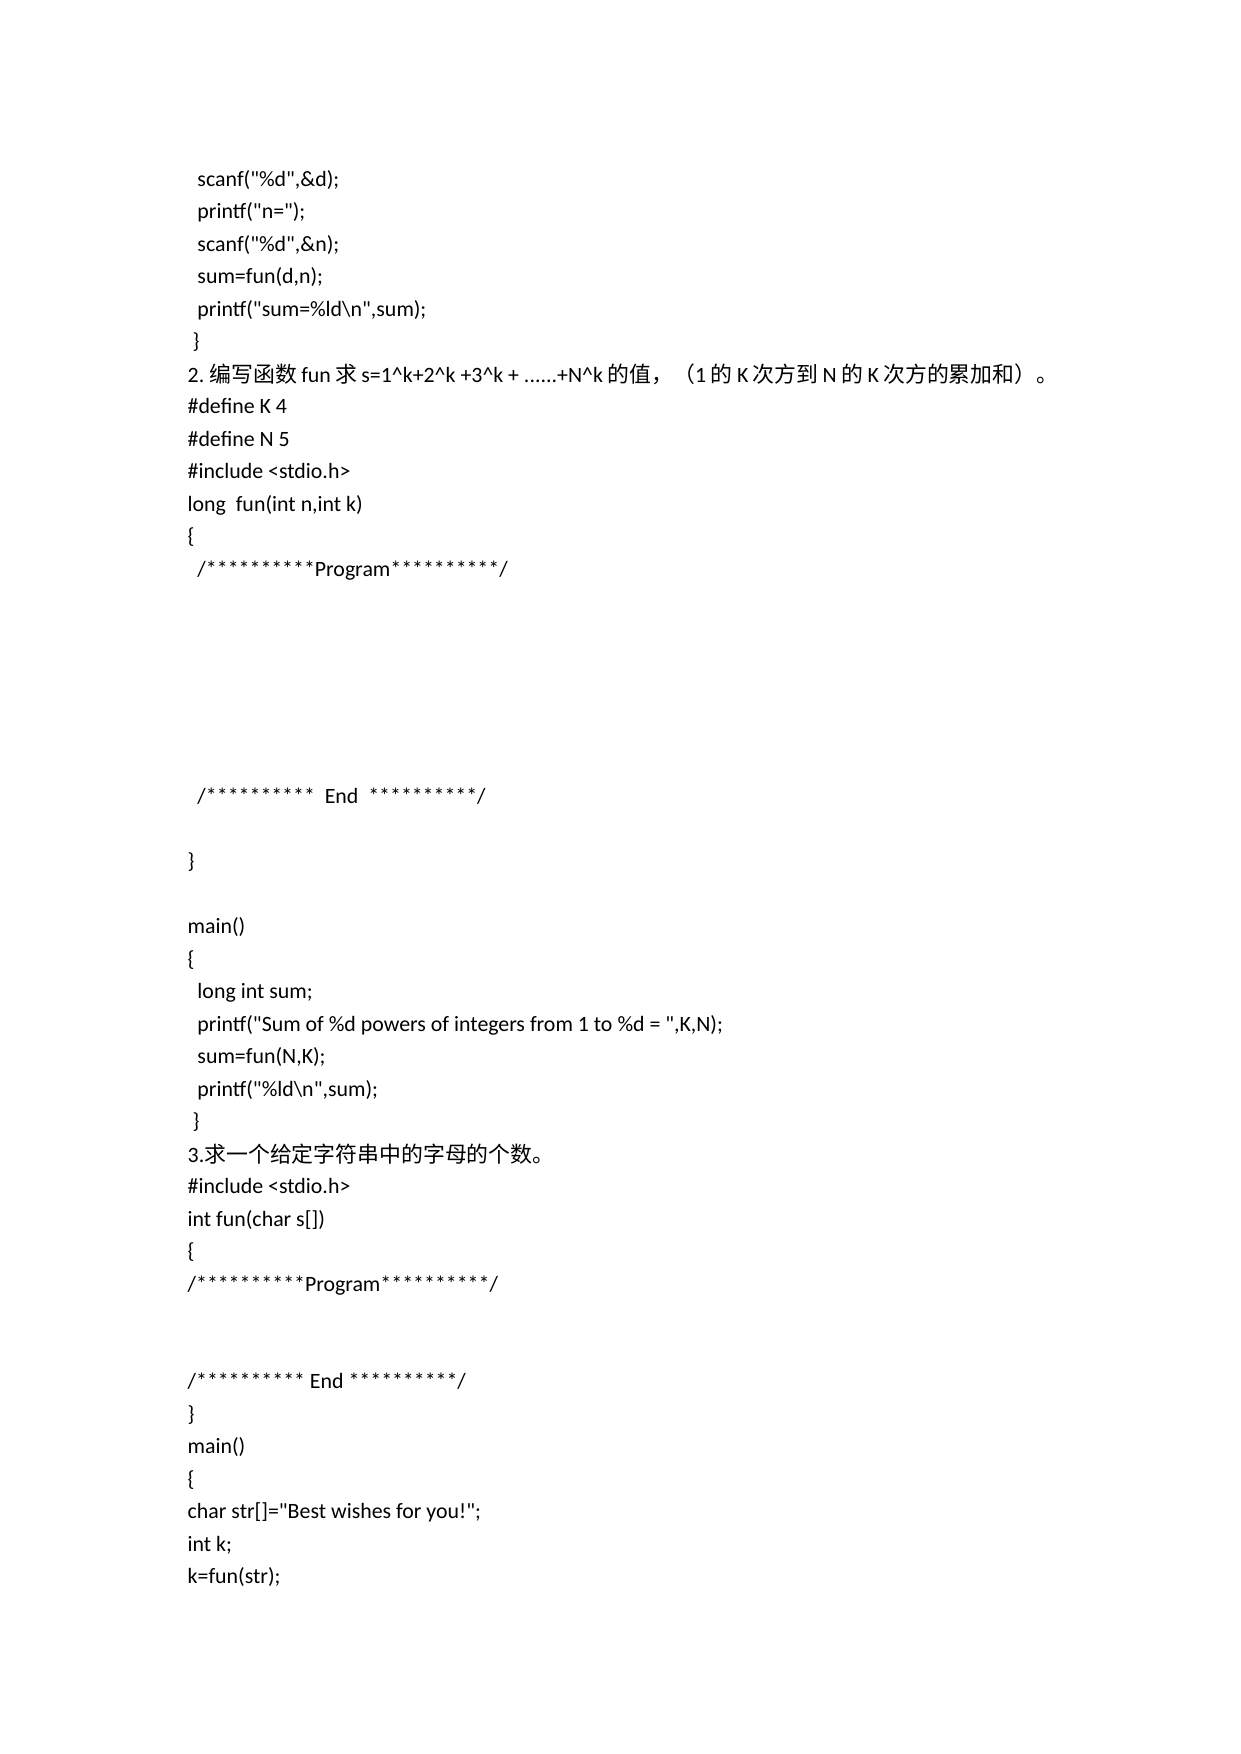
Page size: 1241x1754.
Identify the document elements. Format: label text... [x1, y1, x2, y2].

text /********** End **********/ [187, 779, 1053, 812]
text } [187, 324, 1053, 357]
text /********** End **********/ [187, 1364, 1053, 1397]
text printf("sum=%ld\n",sum); [187, 292, 1053, 324]
text #define K 4 [187, 389, 1053, 422]
text /**********Program**********/ [187, 1267, 1053, 1299]
text long fun(int n,int k) [187, 487, 1053, 519]
text 2. 编写函数fun求s=1^k+2^k +3^k + ......+N^k的值，（1的K次方到N的K次方的累加和）。 [187, 357, 1053, 389]
text #include <stdio.h> [187, 1169, 1053, 1202]
text sum=fun(d,n); [187, 259, 1053, 292]
text int k; [187, 1527, 1053, 1559]
text { [187, 519, 1053, 552]
text sum=fun(N,K); [187, 1039, 1053, 1072]
text 3.求一个给定字符串中的字母的个数。 [187, 1137, 1053, 1169]
text /**********Program**********/ [187, 552, 1053, 584]
text { [187, 942, 1053, 974]
text #include <stdio.h> [187, 454, 1053, 487]
text k=fun(str); [187, 1559, 1053, 1592]
text { [187, 1234, 1053, 1267]
text long int sum; [187, 974, 1053, 1007]
text } [187, 1397, 1053, 1429]
text int fun(char s[]) [187, 1202, 1053, 1234]
text printf("Sum of %d powers of integers from 1 to %d = ",K,N); [187, 1007, 1053, 1039]
text main() [187, 909, 1053, 942]
text } [187, 844, 1053, 877]
text scanf("%d",&n); [187, 227, 1053, 259]
text { [187, 1462, 1053, 1494]
text #define N 5 [187, 422, 1053, 454]
text printf("n="); [187, 194, 1053, 227]
text } [187, 1104, 1053, 1137]
text main() [187, 1429, 1053, 1462]
text char str[]="Best wishes for you!"; [187, 1494, 1053, 1527]
text scanf("%d",&d); [187, 162, 1053, 194]
text printf("%ld\n",sum); [187, 1072, 1053, 1104]
